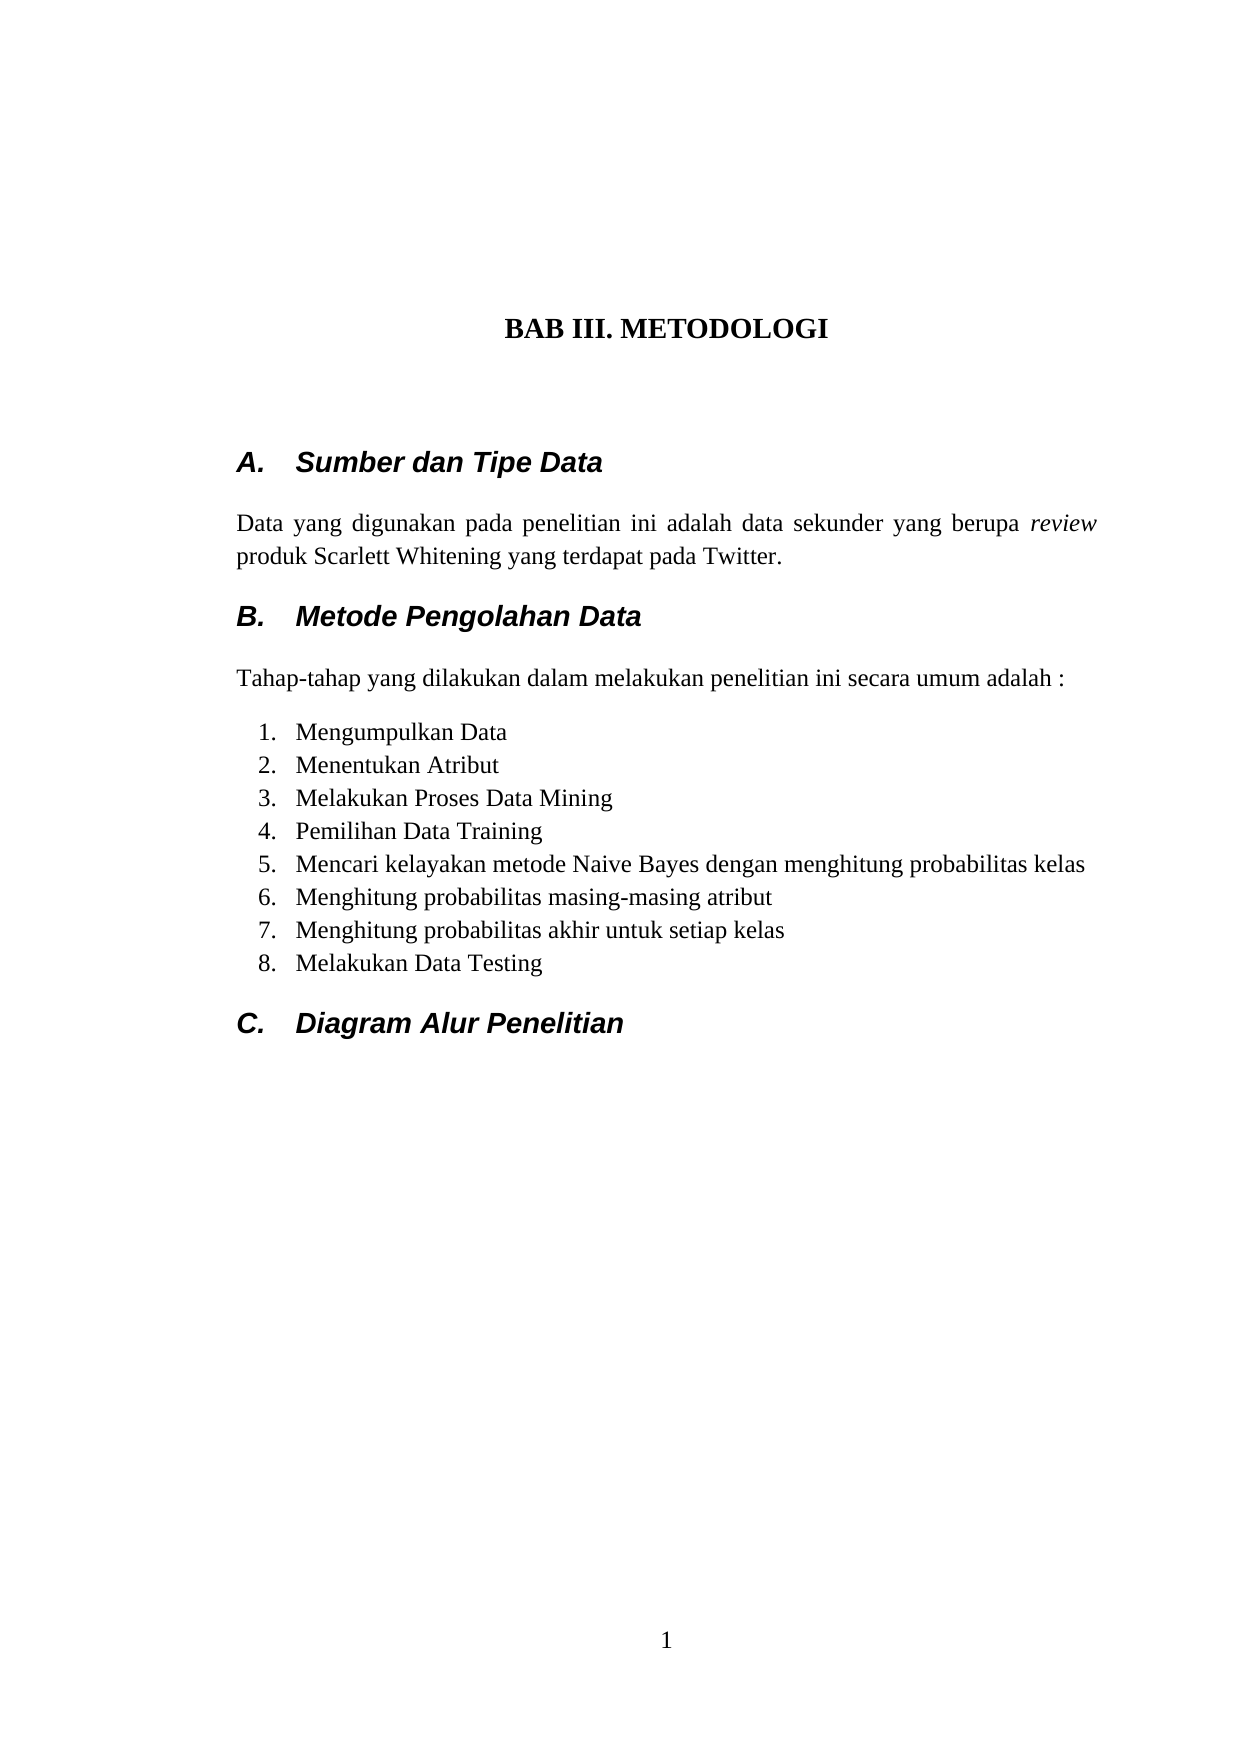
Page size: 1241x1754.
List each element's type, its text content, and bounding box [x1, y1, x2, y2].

list Menghitung probabilitas masing-masing atribut [258, 882, 1097, 911]
list Mencari kelayakan metode Naive Bayes dengan menghitung probabilitas kelas [258, 849, 1097, 878]
list Mengumpulkan Data [258, 717, 1097, 746]
text Tahap-tahap yang dilakukan dalam melakukan penelitian ini secara umum adalah : [236, 663, 1097, 692]
list Melakukan Proses Data Mining [258, 783, 1097, 812]
subtitle Diagram Alur Penelitian [236, 1006, 1097, 1039]
subtitle METODOLOGI [236, 311, 1097, 345]
list Menghitung probabilitas akhir untuk setiap kelas [258, 915, 1097, 944]
list Melakukan Data Testing [258, 948, 1097, 977]
list Pemilihan Data Training [258, 816, 1097, 844]
list Menentukan Atribut [258, 750, 1097, 778]
subtitle Metode Pengolahan Data [236, 599, 1097, 633]
subtitle Sumber dan Tipe Data [236, 445, 1097, 478]
text Data yang digunakan pada penelitian ini adalah data sekunder yang berupa review produk Scarlett Whitening yang terdapat pada Twitter. [236, 508, 1097, 570]
